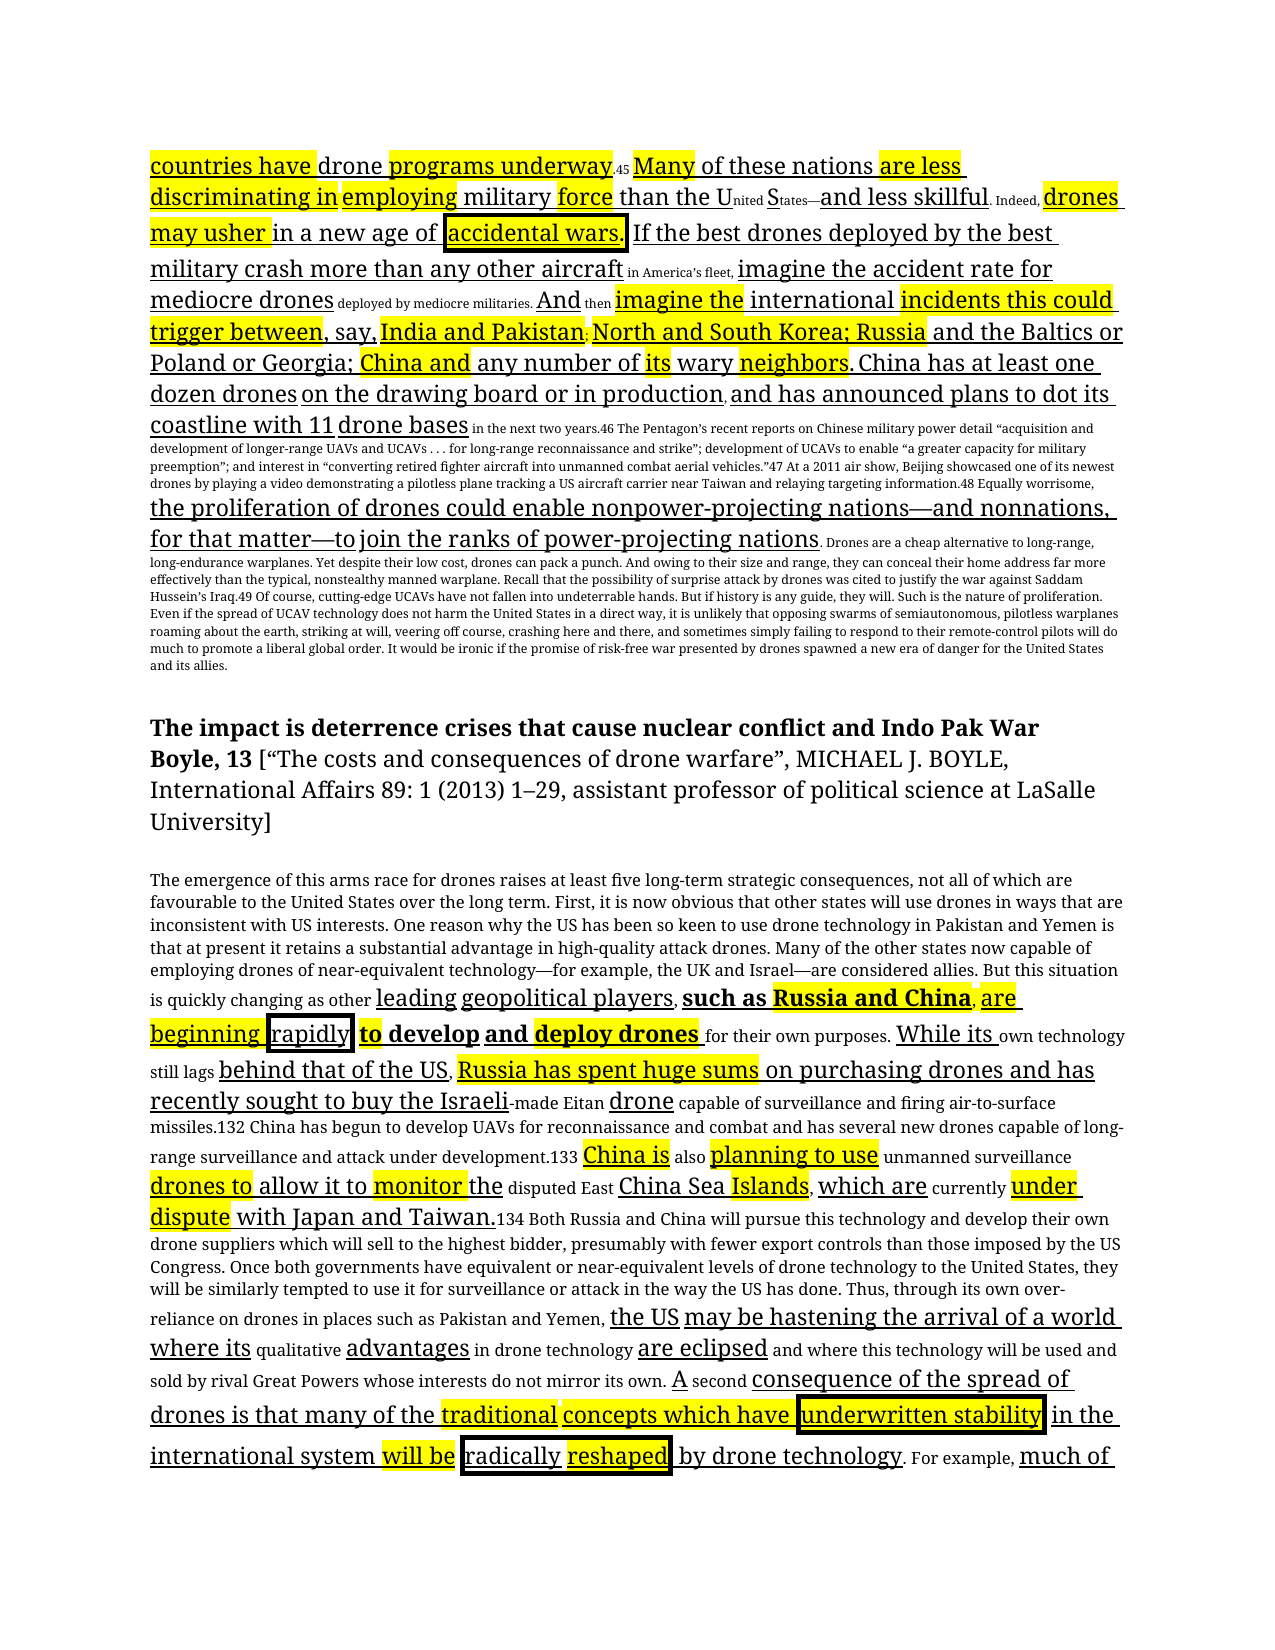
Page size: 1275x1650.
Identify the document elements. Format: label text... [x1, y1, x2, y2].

subtitle The impact is deterrence crises that cause nuclear conflict and Indo Pak War [150, 712, 1125, 743]
text Boyle, 13 [“The costs and consequences of drone warfare”, MICHAEL J. BOYLE, International Affairs 89: 1 (2013) 1–29, assistant professor of political science at LaSalle University] [150, 743, 1125, 837]
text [150, 150, 1125, 674]
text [150, 868, 1125, 1476]
